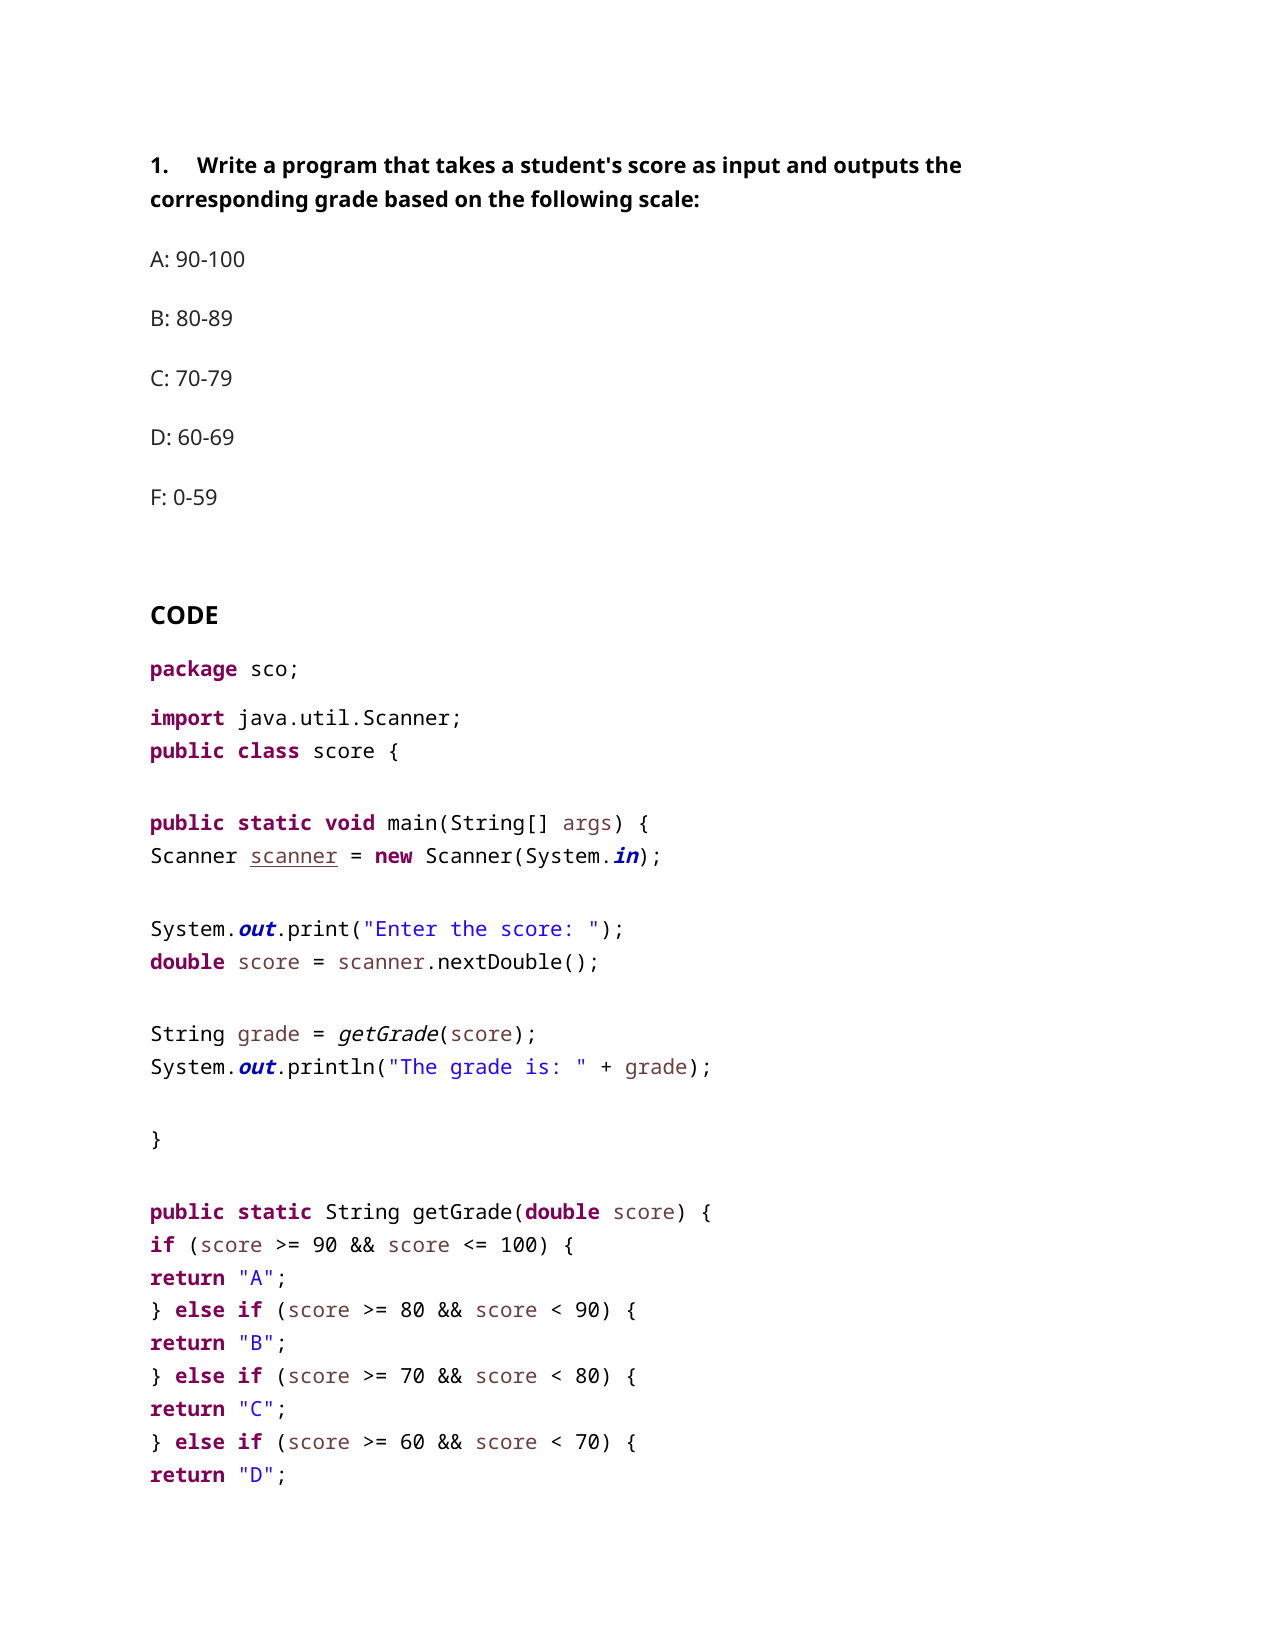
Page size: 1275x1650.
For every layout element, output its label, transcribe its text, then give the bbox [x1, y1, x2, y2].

text System.out.print("Enter the score: "); [150, 914, 1125, 942]
text F: 0-59 [150, 482, 1125, 512]
text public static void main(String[] args) { [150, 808, 1125, 837]
text System.out.println("The grade is: " + grade); [150, 1052, 1125, 1081]
text double score = scanner.nextDouble(); [150, 947, 1125, 975]
text Scanner scanner = new Scanner(System.in); [150, 841, 1125, 870]
text if (score >= 90 && score <= 100) { [150, 1230, 1125, 1258]
text } else if (score >= 70 && score < 80) { [150, 1361, 1125, 1390]
text B: 80-89 [150, 303, 1125, 333]
text String grade = getGrade(score); [150, 1019, 1125, 1048]
text D: 60-69 [150, 422, 1125, 452]
text CODE [150, 597, 1125, 632]
text } [150, 1124, 1125, 1153]
text return "D"; [150, 1460, 1125, 1489]
text C: 70-79 [150, 363, 1125, 393]
text return "A"; [150, 1263, 1125, 1291]
text return "B"; [150, 1328, 1125, 1357]
text A: 90-100 [150, 244, 1125, 274]
text public class score { [150, 736, 1125, 764]
text return "C"; [150, 1394, 1125, 1423]
text public static String getGrade(double score) { [150, 1197, 1125, 1225]
text } else if (score >= 80 && score < 90) { [150, 1296, 1125, 1324]
text 1. Write a program that takes a student's score as input and outputs the corresponding grade based on the following scale: [150, 150, 1125, 214]
text package sco; [150, 654, 1125, 682]
text } else if (score >= 60 && score < 70) { [150, 1427, 1125, 1456]
text import java.util.Scanner; [150, 703, 1125, 732]
